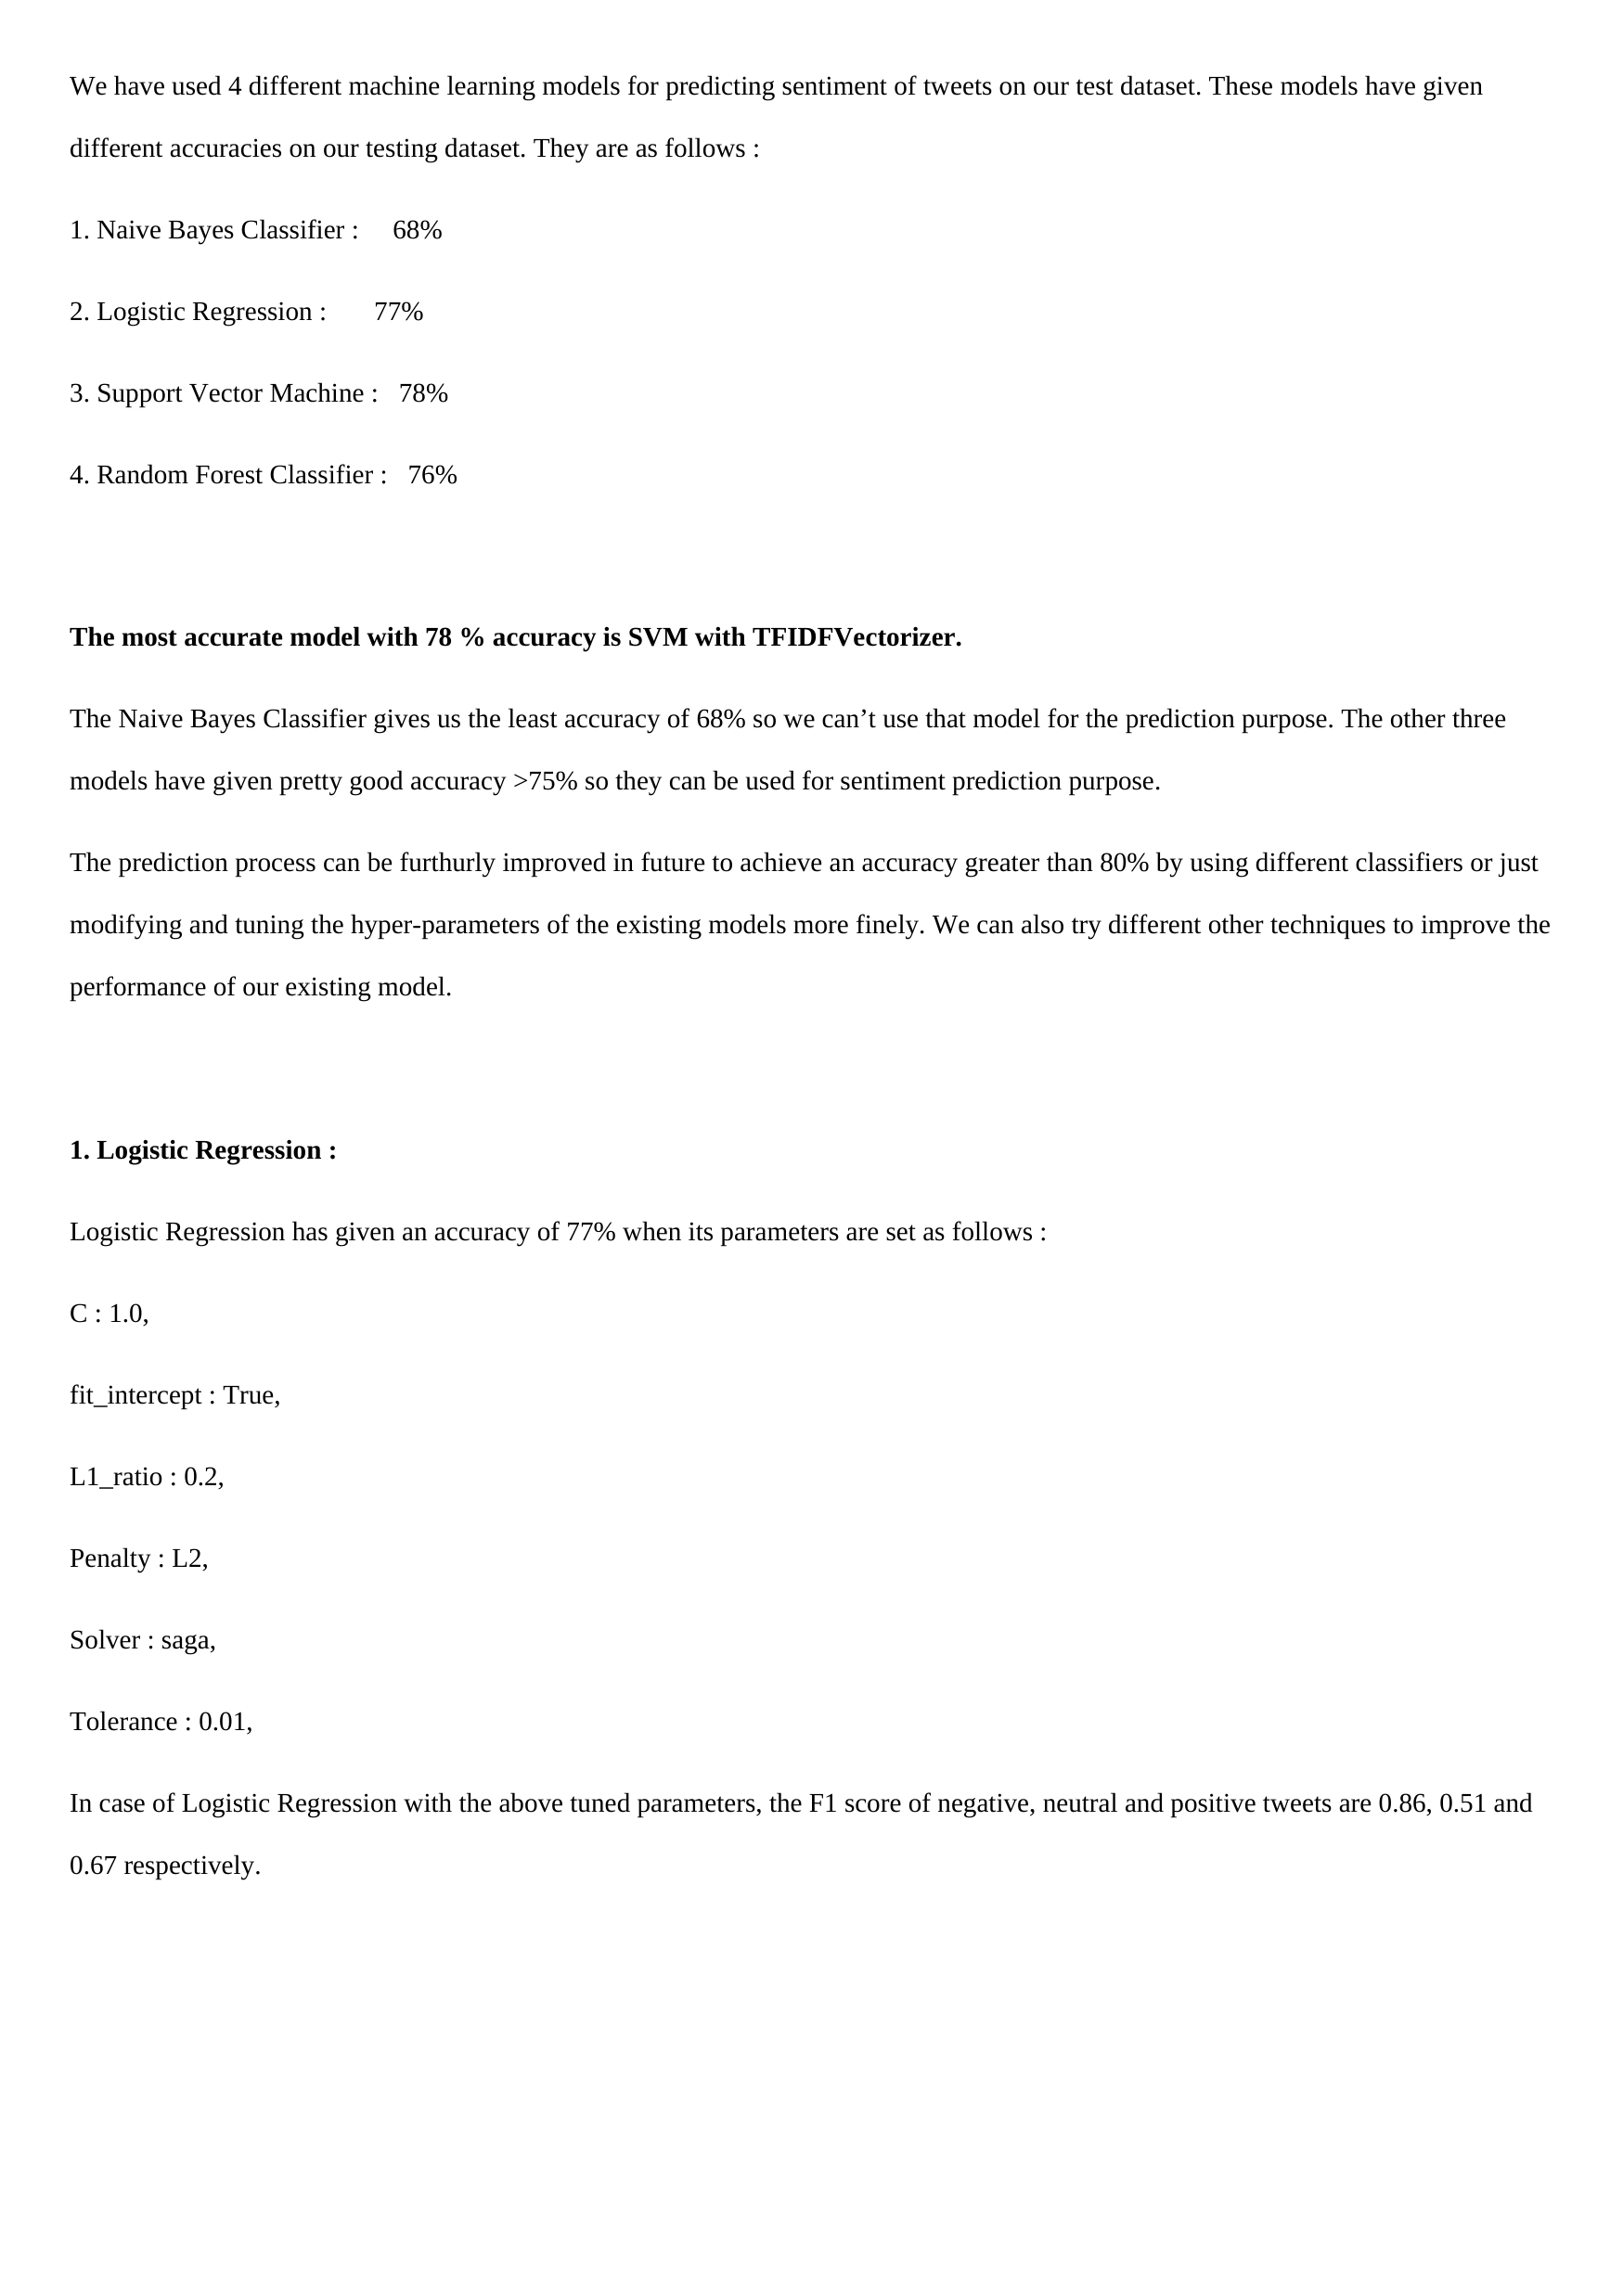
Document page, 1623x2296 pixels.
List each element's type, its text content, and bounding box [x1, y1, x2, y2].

text 1. Logistic Regression : [70, 1134, 1552, 1165]
text We have used 4 different machine learning models for predicting sentiment of tweets on our test dataset. These models have given different accuracies on our testing dataset. They are as follows : [70, 70, 1552, 163]
text Penalty : L2, [70, 1542, 1552, 1573]
text In case of Logistic Regression with the above tuned parameters, the F1 score of negative, neutral and positive tweets are 0.86, 0.51 and 0.67 respectively. [70, 1787, 1552, 1879]
text The most accurate model with 78 % accuracy is SVM with TFIDFVectorizer. [70, 621, 1552, 652]
text The prediction process can be furthurly improved in future to achieve an accuracy greater than 80% by using different classifiers or just modifying and tuning the hyper-parameters of the existing models more finely. We can also try different other techniques to improve the performance of our existing model. [70, 846, 1552, 1002]
text 4. Random Forest Classifier : 76% [70, 458, 1552, 489]
text 3. Support Vector Machine : 78% [70, 377, 1552, 407]
text C : 1.0, [70, 1297, 1552, 1328]
text 1. Naive Bayes Classifier : 68% [70, 213, 1552, 244]
text fit_intercept : True, [70, 1379, 1552, 1410]
text Solver : saga, [70, 1623, 1552, 1654]
text Tolerance : 0.01, [70, 1705, 1552, 1736]
text 2. Logistic Regression : 77% [70, 295, 1552, 326]
text The Naive Bayes Classifier gives us the least accuracy of 68% so we can’t use that model for the prediction purpose. The other three models have given pretty good accuracy >75% so they can be used for sentiment prediction purpose. [70, 702, 1552, 796]
text L1_ratio : 0.2, [70, 1460, 1552, 1492]
text Logistic Regression has given an accuracy of 77% when its parameters are set as follows : [70, 1215, 1552, 1247]
